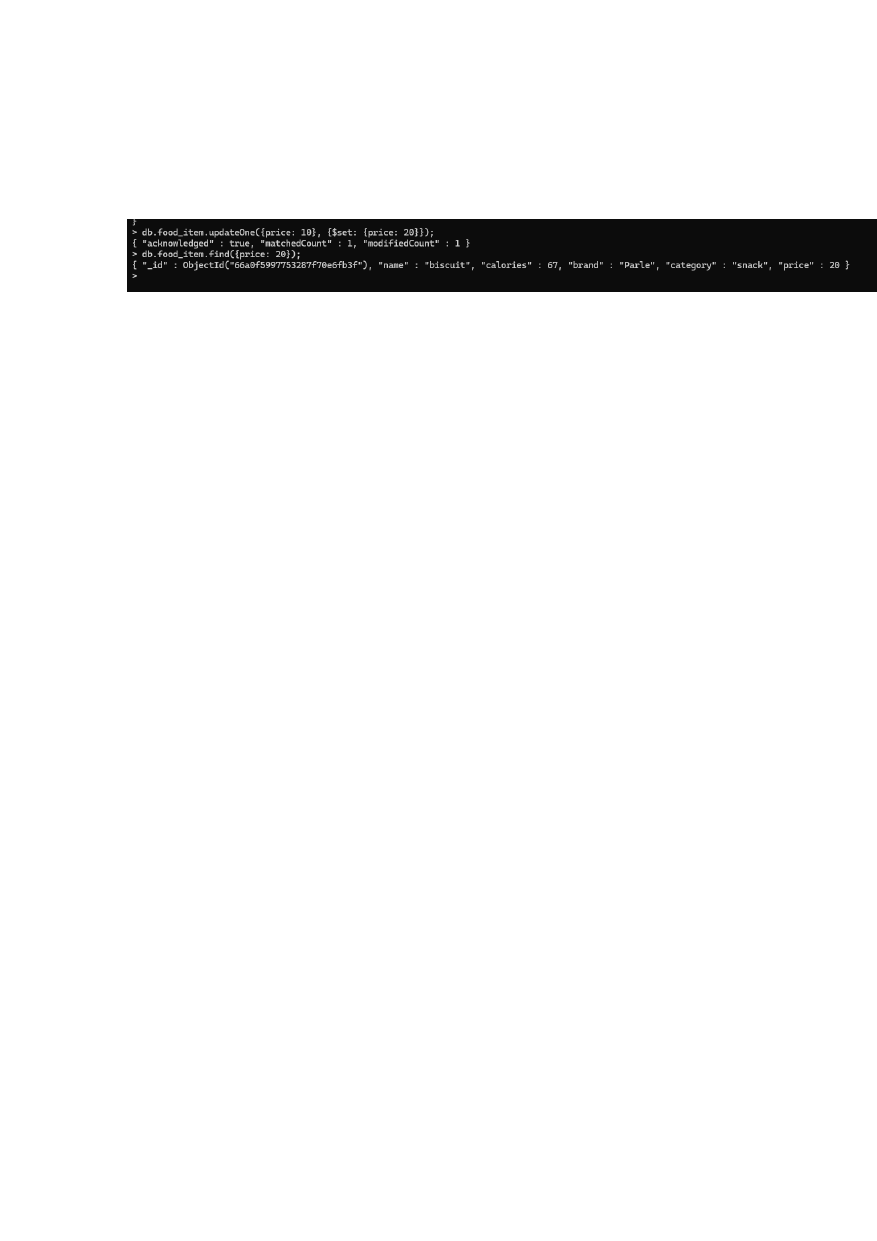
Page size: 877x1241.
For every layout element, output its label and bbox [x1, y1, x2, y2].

picture [127, 219, 877, 292]
